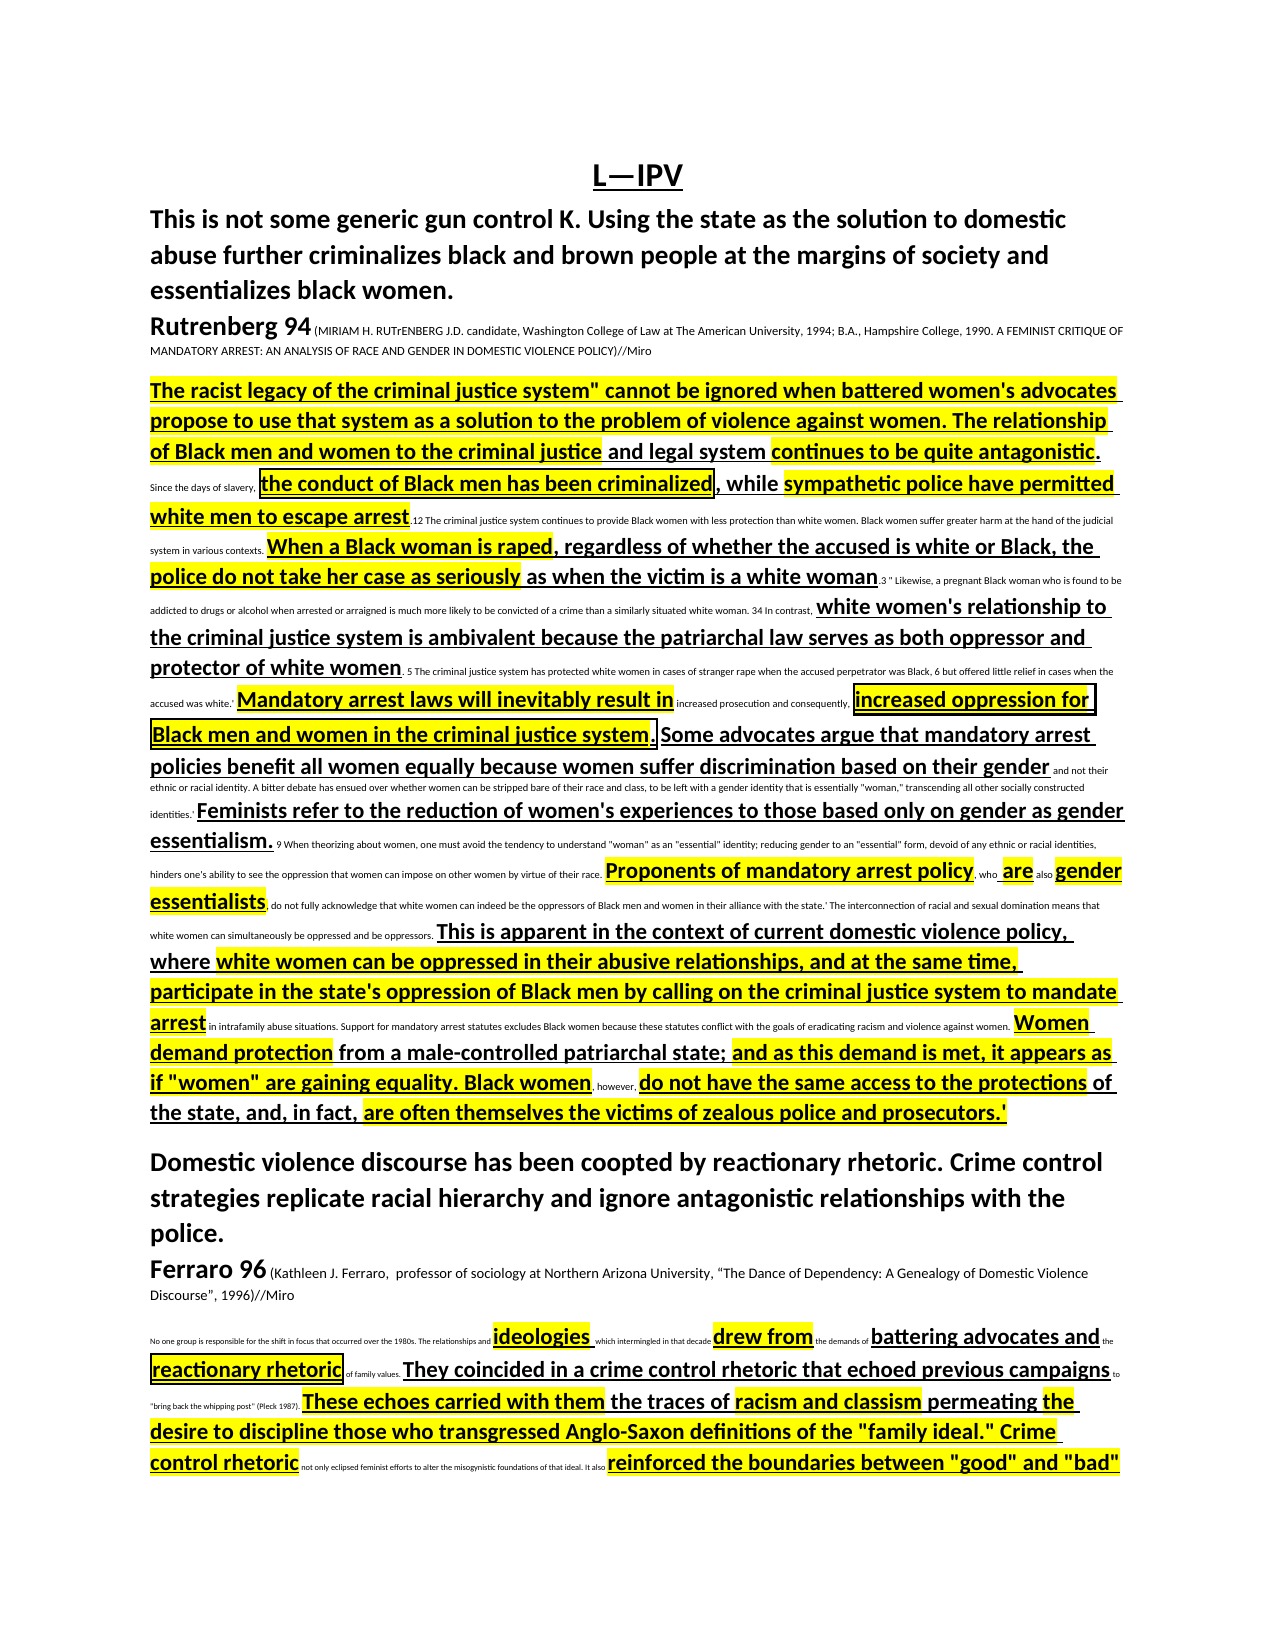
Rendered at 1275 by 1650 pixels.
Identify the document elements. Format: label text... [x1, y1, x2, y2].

subtitle L—IPV [150, 154, 1125, 195]
text Ferraro 96 (Kathleen J. Ferraro, professor of sociology at Northern Arizona University, “The Dance of Dependency: A Genealogy of Domestic Violence Discourse”, 1996)//Miro [150, 1252, 1125, 1304]
text The racist legacy of the criminal justice system" cannot be ignored when battered women's advocates propose to use that system as a solution to the problem of violence against women. The relationship of Black men and women to the criminal justice and legal system continues to be quite antagonistic. Since the days of slavery, the conduct of Black men has been criminalized, while sympathetic police have permitted white men to escape arrest.12 The criminal justice system continues to provide Black women with less protection than white women. Black women suffer greater harm at the hand of the judicial system in various contexts. When a Black woman is raped, regardless of whether the accused is white or Black, the police do not take her case as seriously as when the victim is a white woman.3 " Likewise, a pregnant Black woman who is found to be addicted to drugs or alcohol when arrested or arraigned is much more likely to be convicted of a crime than a similarly situated white woman. 34 In contrast, white women's relationship to the criminal justice system is ambivalent because the patriarchal law serves as both oppressor and protector of white women. 5 The criminal justice system has protected white women in cases of stranger rape when the accused perpetrator was Black, 6 but offered little relief in cases when the accused was white.' Mandatory arrest laws will inevitably result in increased prosecution and consequently, increased oppression for Black men and women in the criminal justice system. Some advocates argue that mandatory arrest policies benefit all women equally because women suffer discrimination based on their gender and not their ethnic or racial identity. A bitter debate has ensued over whether women can be stripped bare of their race and class, to be left with a gender identity that is essentially "woman," transcending all other socially constructed identities.' Feminists refer to the reduction of women's experiences to those based only on gender as gender essentialism. 9 When theorizing about women, one must avoid the tendency to understand "woman" as an "essential" identity; reducing gender to an "essential" form, devoid of any ethnic or racial identities, hinders one's ability to see the oppression that women can impose on other women by virtue of their race. Proponents of mandatory arrest policy, who are also gender essentialists, do not fully acknowledge that white women can indeed be the oppressors of Black men and women in their alliance with the state.' The interconnection of racial and sexual domination means that white women can simultaneously be oppressed and be oppressors. This is apparent in the context of current domestic violence policy, where white women can be oppressed in their abusive relationships, and at the same time, participate in the state's oppression of Black men by calling on the criminal justice system to mandate arrest in intrafamily abuse situations. Support for mandatory arrest statutes excludes Black women because these statutes conflict with the goals of eradicating racism and violence against women. Women demand protection from a male-controlled patriarchal state; and as this demand is met, it appears as if "women" are gaining equality. Black women, however, do not have the same access to the protections of the state, and, in fact, are often themselves the victims of zealous police and prosecutors.' [150, 376, 1125, 1126]
text Rutrenberg 94 (MIRIAM H. RUTrENBERG J.D. candidate, Washington College of Law at The American University, 1994; B.A., Hampshire College, 1990. A FEMINIST CRITIQUE OF MANDATORY ARREST: AN ANALYSIS OF RACE AND GENDER IN DOMESTIC VIOLENCE POLICY)//Miro [150, 309, 1125, 359]
subtitle This is not some generic gun control K. Using the state as the solution to domestic abuse further criminalizes black and brown people at the margins of society and essentializes black women. [150, 202, 1125, 307]
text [150, 1322, 1125, 1476]
subtitle Domestic violence discourse has been coopted by reactionary rhetoric. Crime control strategies replicate racial hierarchy and ignore antagonistic relationships with the police. [150, 1145, 1125, 1249]
